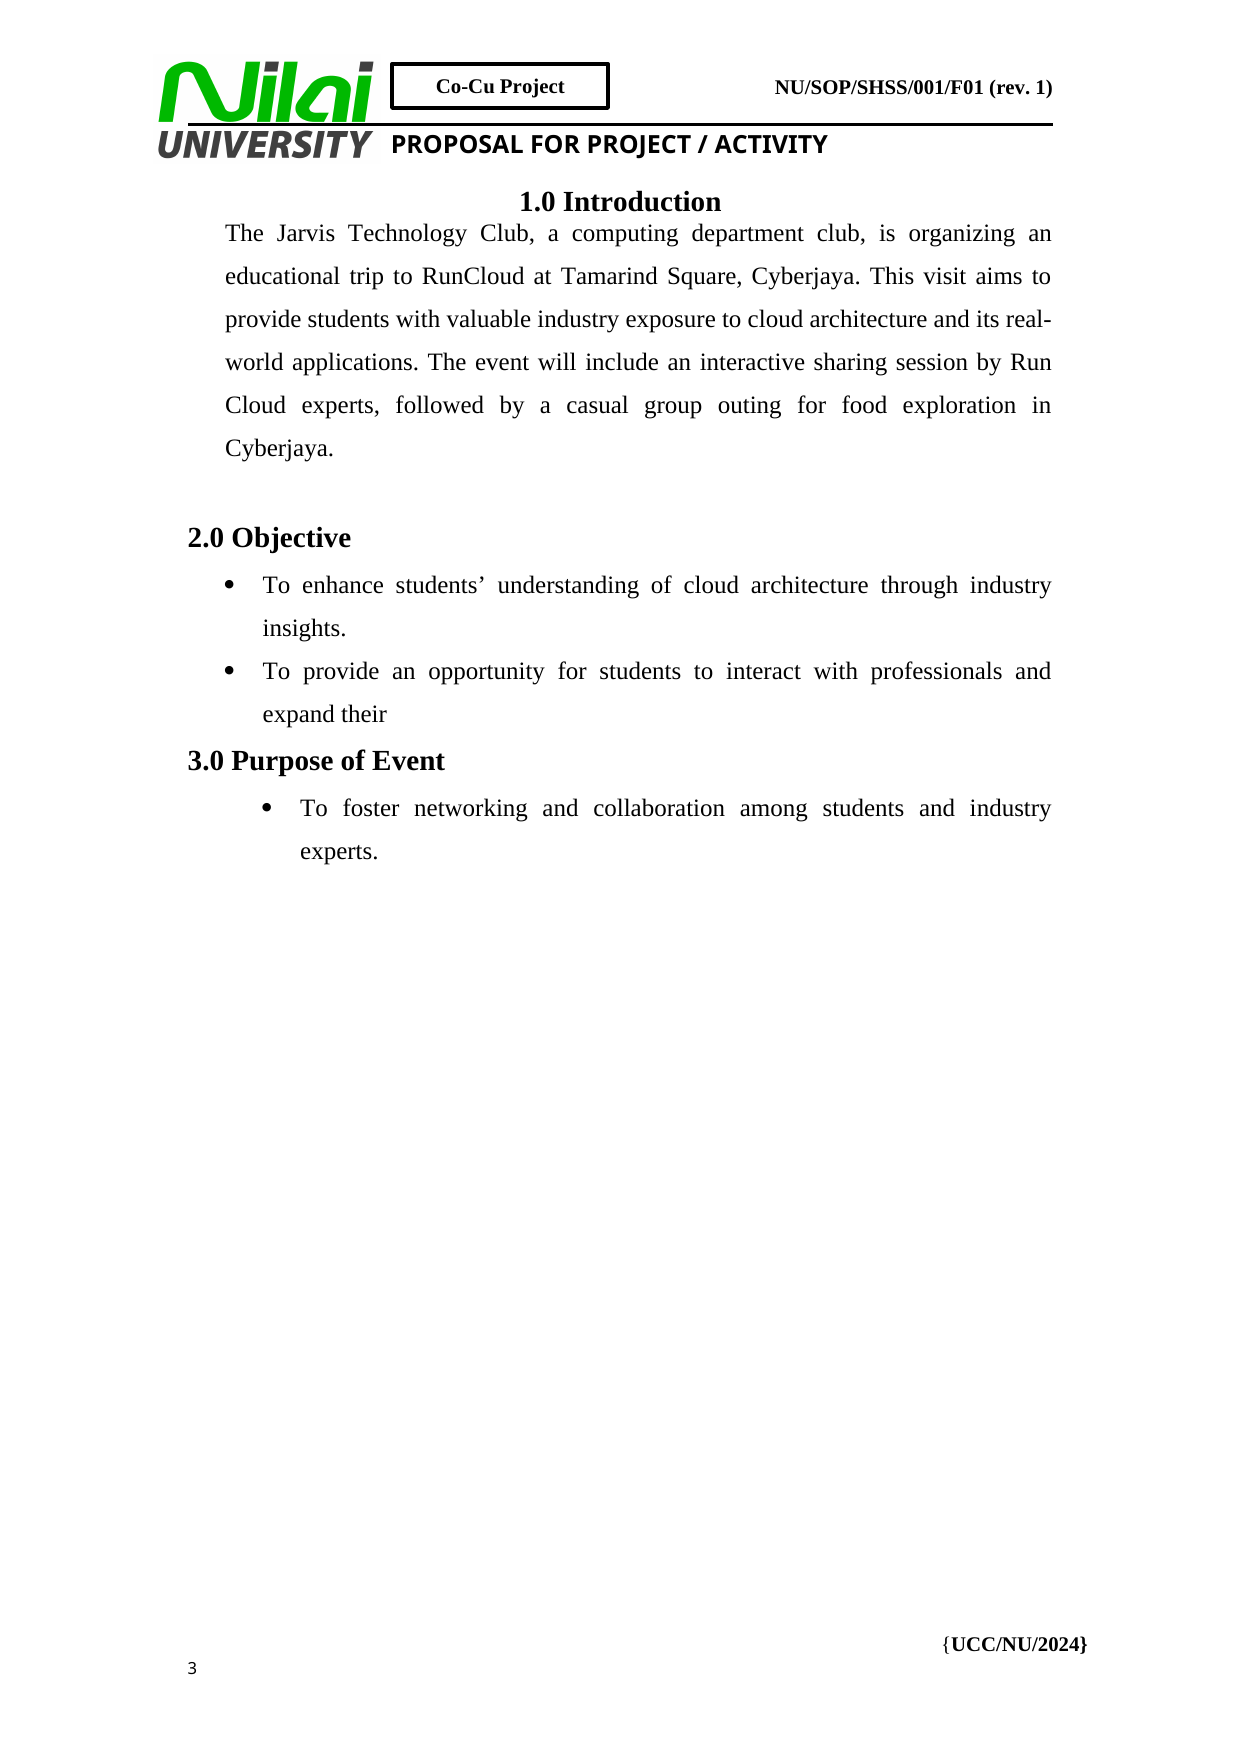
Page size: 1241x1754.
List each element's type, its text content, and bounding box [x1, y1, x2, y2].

list To provide an opportunity for students to interact with professionals and expand their [225, 656, 1053, 728]
text 9 April 20251.0 Introduction [187, 184, 1053, 218]
picture [153, 54, 381, 164]
list To enhance students’ understanding of cloud architecture through industry insights. [225, 570, 1053, 642]
text 2.0 Objective [187, 520, 1053, 553]
text 3.0 Purpose of Event [187, 743, 1053, 776]
list To foster networking and collaboration among students and industry experts. [262, 793, 1053, 865]
list The Jarvis Technology Club, a computing department club, is organizing an educational trip to RunCloud at Tamarind Square, Cyberjaya. This visit aims to provide students with valuable industry exposure to cloud architecture and its real-world applications. The event will include an interactive sharing session by Run Cloud experts, followed by a casual group outing for food exploration in Cyberjaya. [225, 218, 1053, 462]
